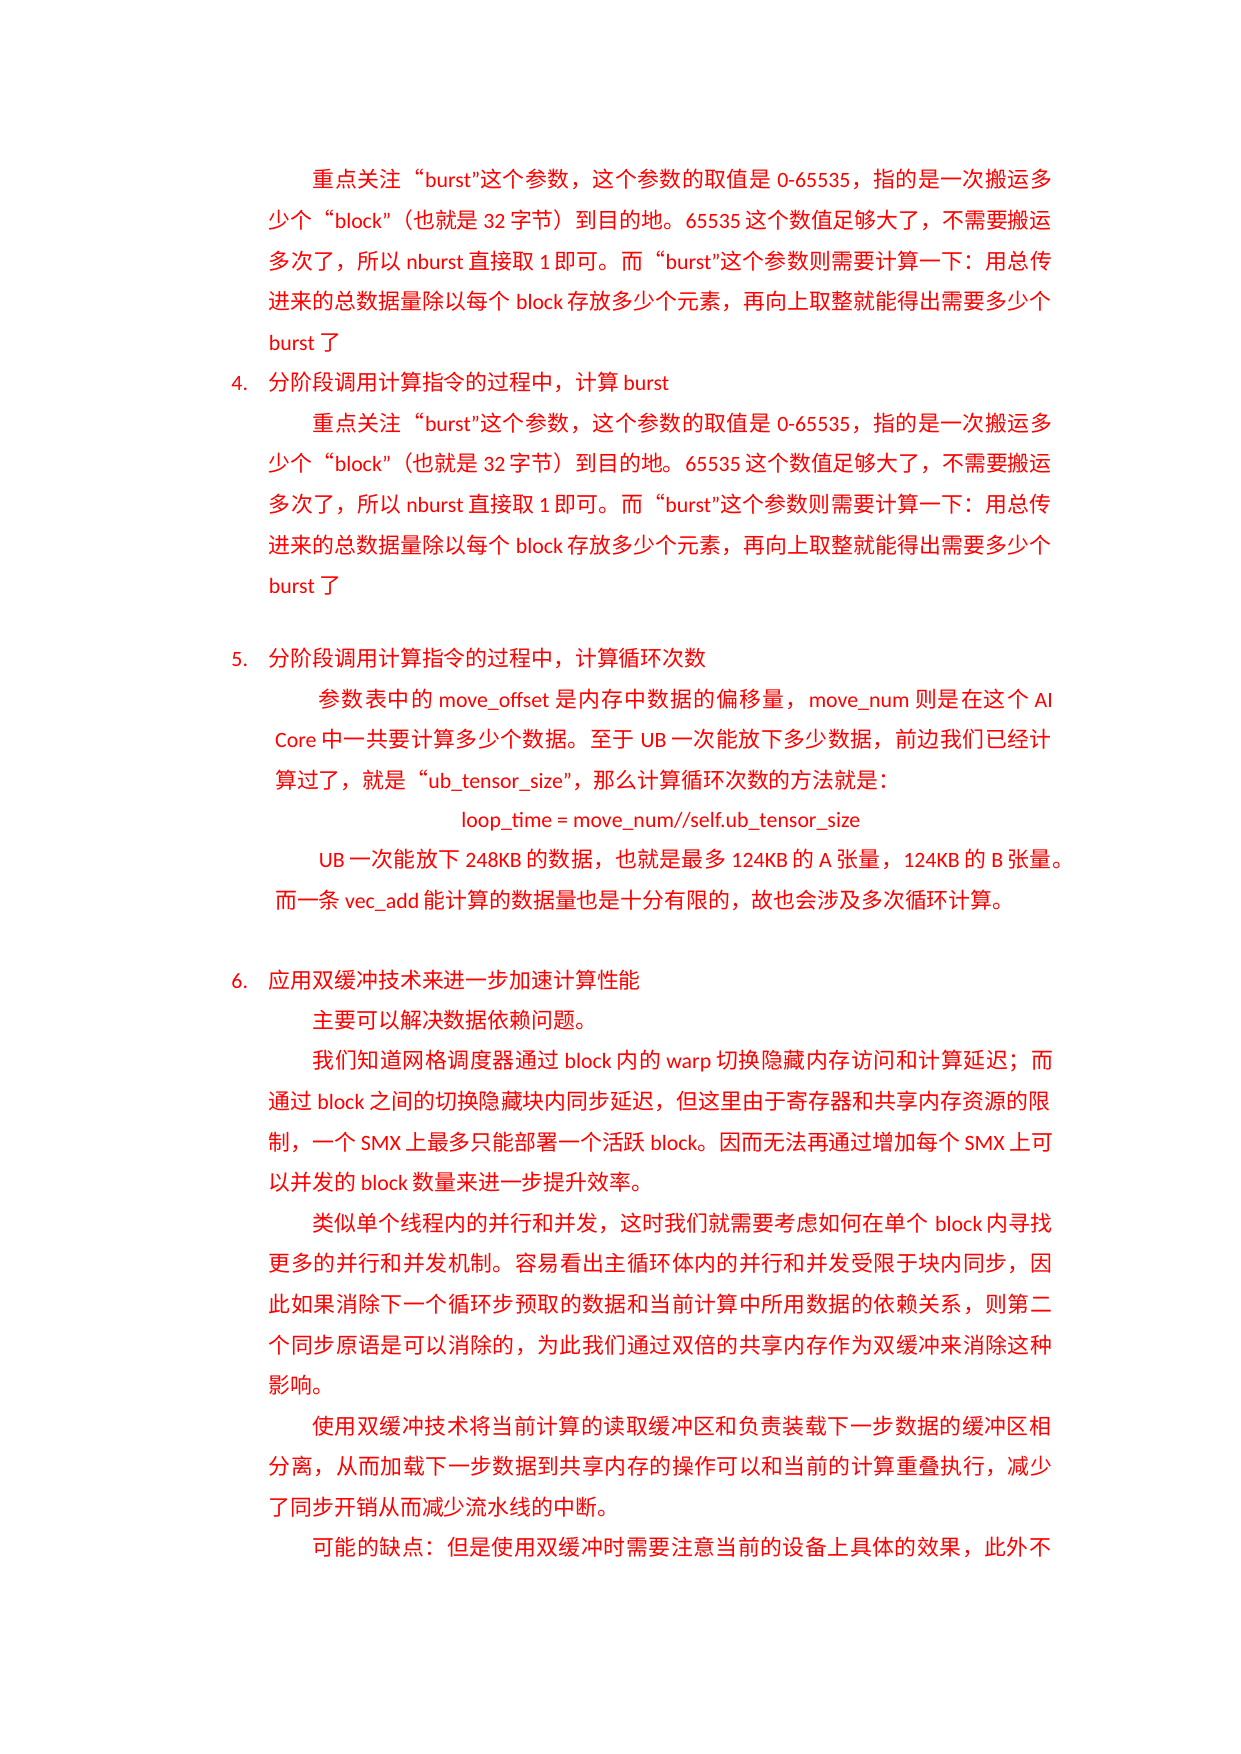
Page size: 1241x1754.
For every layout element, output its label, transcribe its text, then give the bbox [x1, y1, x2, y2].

list 参数表中的move_offset是内存中数据的偏移量，move_num则是在这个AI Core中一共要计算多少个数据。至于UB一次能放下多少数据，前边我们已经计算过了，就是“ub_tensor_size”，那么计算循环次数的方法就是： [275, 1329, 1053, 1443]
text （除下面示例以外，给出1个并简单介绍，合理即给3分；2个6分；3个及3个以上10分）。 [187, 202, 1053, 276]
list 每个AICore总共需要计算50MB的数据，但UB可用大小一共才248KB，所以肯定是要走多次数据搬进UB，计算，数据搬出UB的过程。 [269, 607, 1053, 680]
list 开启多核，在多核循环内使用到的tensor，必须要定义在多核循环内 [231, 445, 1053, 478]
list 分阶段调用计算指令的过程中，计算循环次数 [231, 1289, 1053, 1321]
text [187, 162, 1053, 194]
list 当数据量较大时，分阶段调用计算指令。 [231, 567, 1053, 599]
list 我们依次需要计算在AI Core上一共要做多少次循环（一次循环指数据搬进AI Core，做计算，数据搬出AI Core的全过程）。每个循环的计算逻辑，计算上边的循环全结束后，还剩多少数据没有计算。对最后一点数据再做一次循环。 [269, 688, 1053, 802]
text 重点关注“burst”这个参数，这个参数的取值是0-65535，指的是一次搬运多少个“block”（也就是32字节）到目的地。65535这个数值足够大了，不需要搬运多次了，所以nburst直接取1即可。而“burst”这个参数则需要计算一下：用总传进来的总数据量除以每个block存放多少个元素，再向上取整就能得出需要多少个burst了 [269, 1053, 1053, 1248]
list for_range参数使用注意 [231, 324, 1053, 356]
text 示例： [187, 283, 1053, 316]
text 因为多核循环外和多核循环内的tensor内存分配同时从0开始分配，可能导致地址重叠，最后导致数据错误 [269, 486, 1053, 559]
list loop_time = move_num//self.ub_tensor_size [269, 1451, 1053, 1483]
list 重点关注“burst”这个参数，这个参数的取值是0-65535，指的是一次搬运多少个“block”（也就是32字节）到目的地。65535这个数值足够大了，不需要搬运多次了，所以nburst直接取1即可。而“burst”这个参数则需要计算一下：用总传进来的总数据量除以每个block存放多少个元素，再向上取整就能得出需要多少个burst了 [269, 810, 1053, 1005]
list 分阶段调用计算指令的过程中，计算burst [231, 1013, 1053, 1045]
list UB一次能放下248KB的数据，也就是最多124KB的A张量，124KB的B张量。而一条vec_add能计算的数据量也是十分有限的，故也会涉及多次循环计算。 [275, 1490, 1053, 1563]
text for_range有多核（block_num）和多线程（thread_num）两个参数，不可同时使用，在外部大循环使用block_num，内部小循环使用thread_num [231, 364, 1053, 437]
